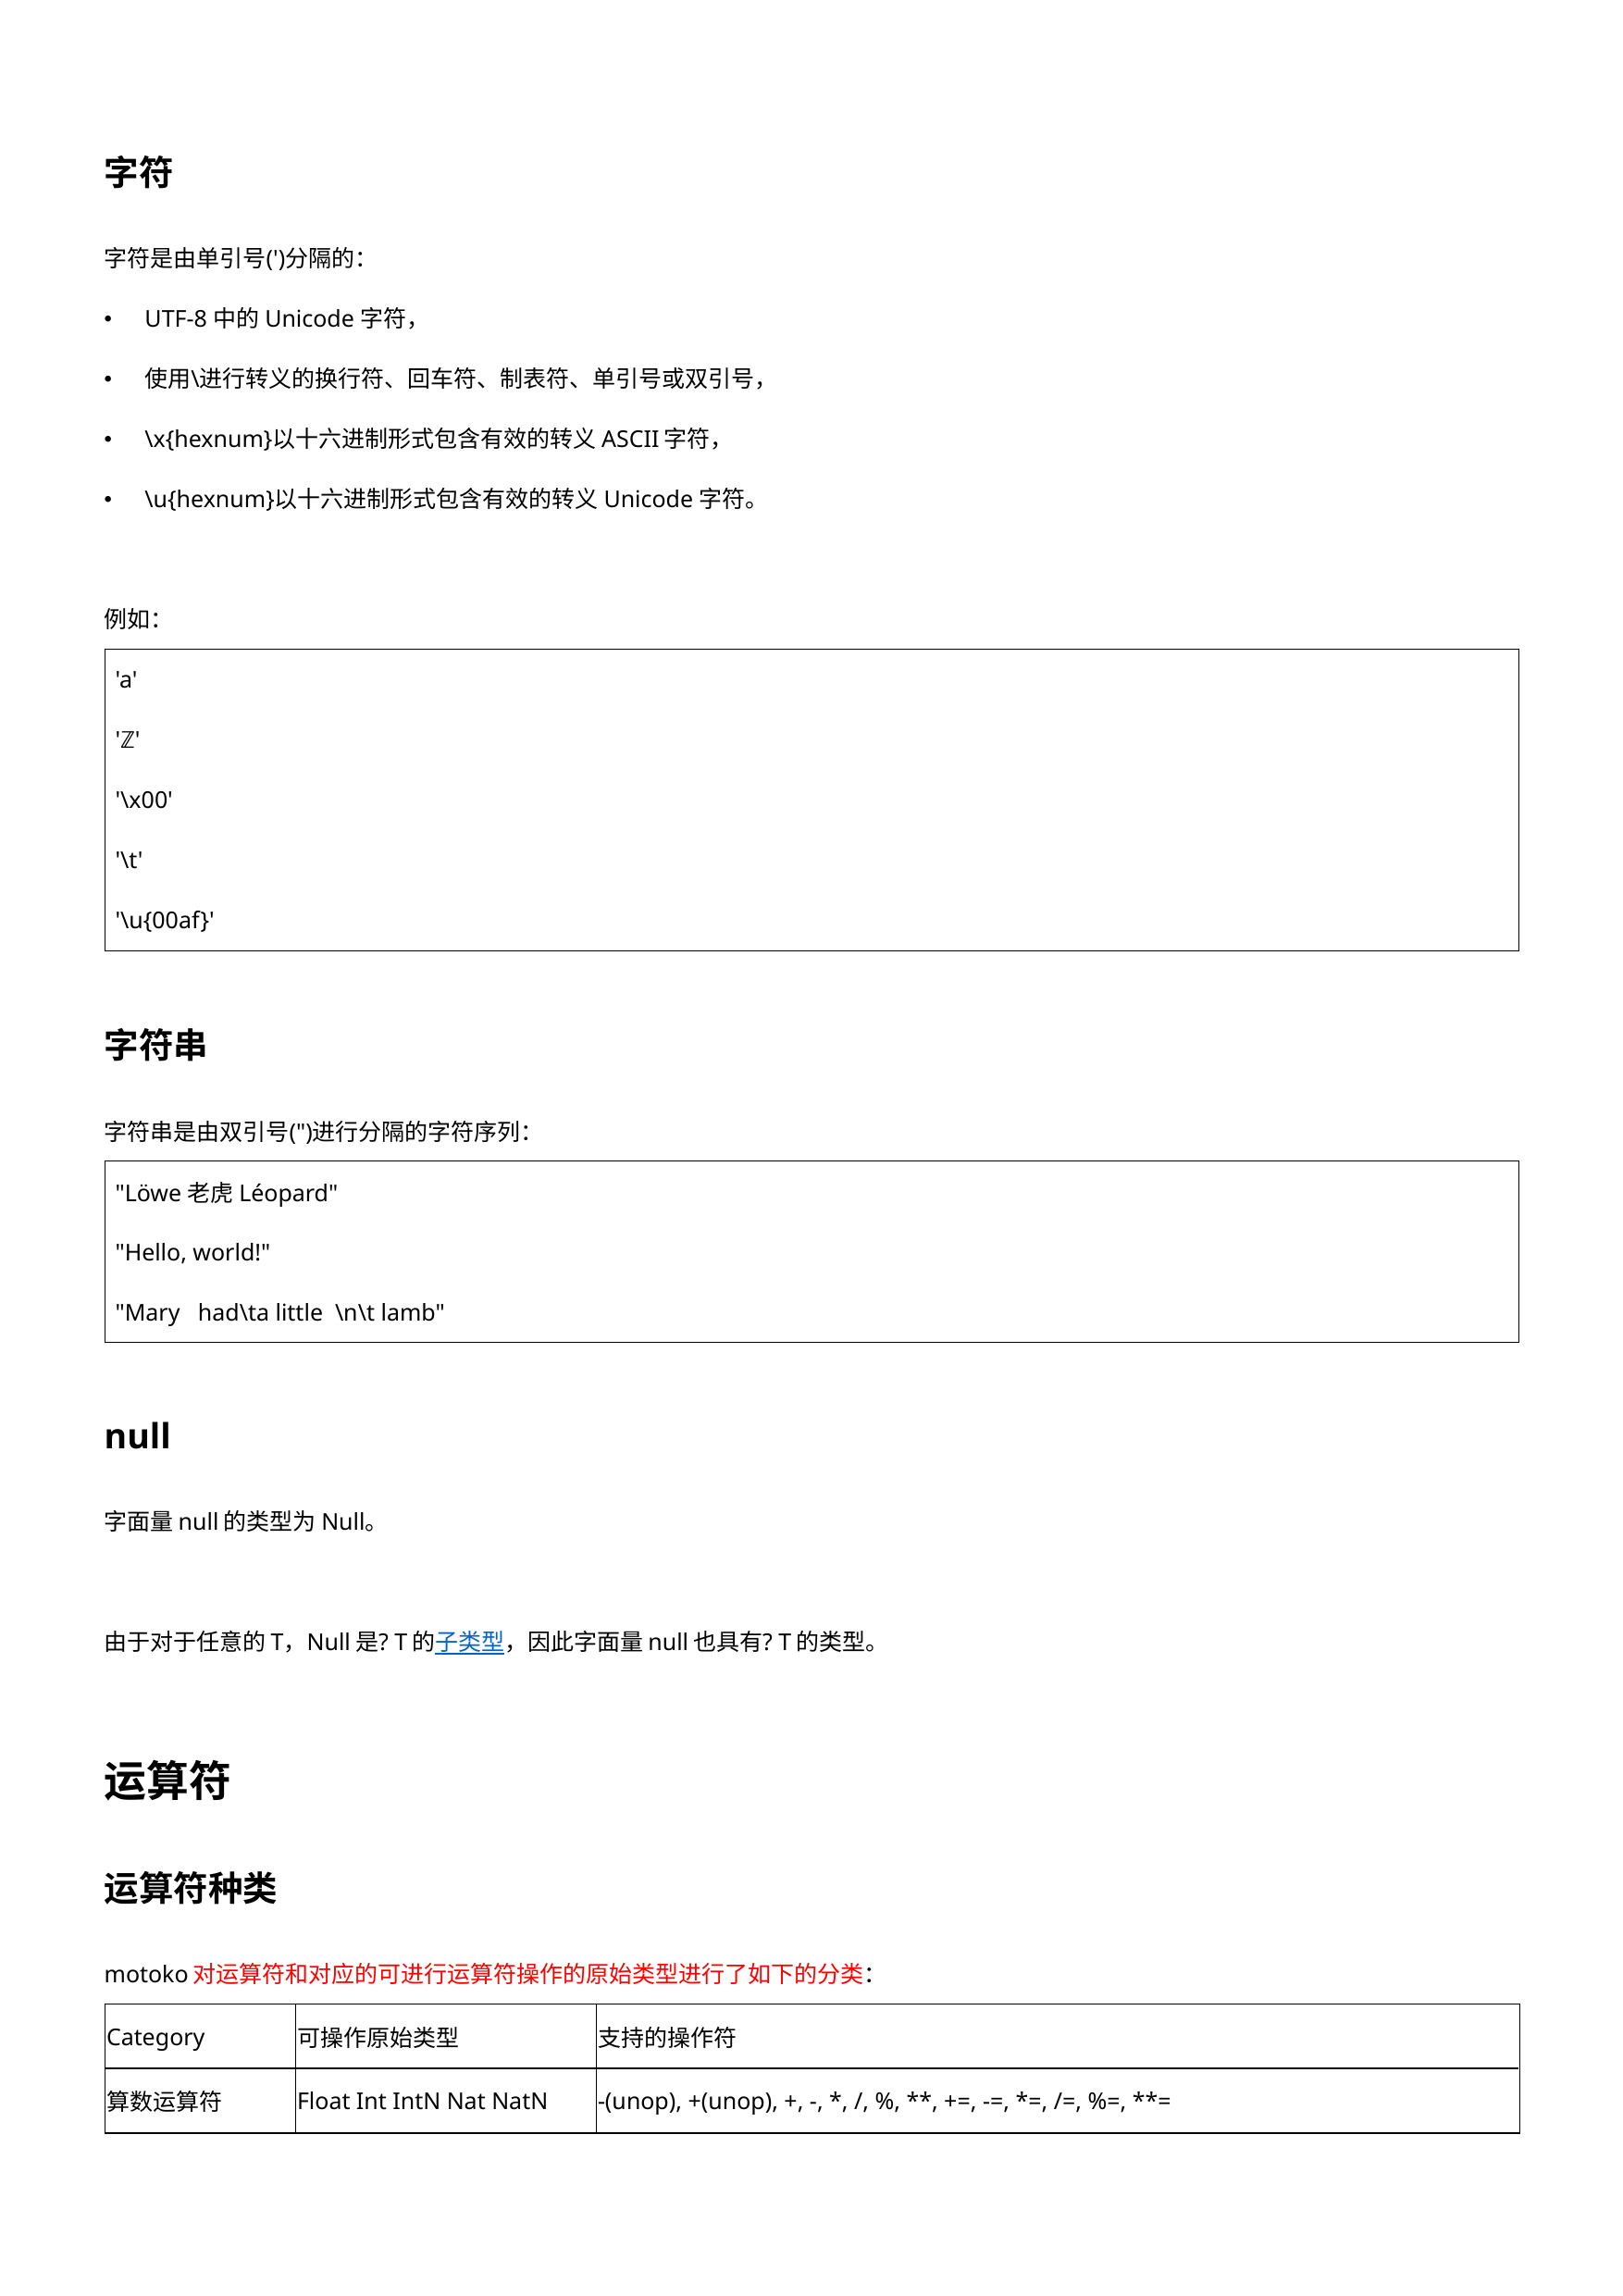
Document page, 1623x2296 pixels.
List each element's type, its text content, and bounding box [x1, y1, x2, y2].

subtitle 运算符 [104, 1733, 1518, 1823]
list \u{hexnum}以十六进制形式包含有效的转义 Unicode 字符。 [104, 468, 1518, 528]
text 字符串是由双引号(")进行分隔的字符序列： [104, 1100, 1518, 1160]
table_header Category [105, 2004, 295, 2067]
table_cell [597, 2067, 1519, 2132]
table_cell 算数运算符 [105, 2069, 295, 2132]
text 字符是由单引号(')分隔的： [104, 228, 1518, 288]
subtitle 字符 [104, 140, 1518, 200]
table_header "Löwe 老虎 Léopard" "Hello, world!" "Mary had\ta little \n\t lamb" [105, 1161, 1518, 1342]
list 使用\进行转义的换行符、回车符、制表符、单引号或双引号， [104, 348, 1518, 408]
text motoko对运算符和对应的可进行运算符操作的原始类型进行了如下的分类： [104, 1942, 1518, 2003]
subtitle 运算符种类 [104, 1855, 1518, 1916]
text 字面量null的类型为 Null。 [104, 1491, 1518, 1551]
subtitle null [104, 1405, 1518, 1465]
subtitle 字符串 [104, 1013, 1518, 1074]
table_header 'a' 'ℤ' '\x00' '\t' '\u{00af}' [105, 650, 1518, 950]
text 由于对于任意的T，Null是? T的子类型，因此字面量null也具有? T的类型。 [104, 1611, 1518, 1671]
text 例如： [104, 589, 1518, 649]
table_header 支持的操作符 [597, 2004, 1519, 2067]
list \x{hexnum}以十六进制形式包含有效的转义 ASCII字符， [104, 408, 1518, 468]
list UTF-8 中的 Unicode 字符， [104, 288, 1518, 348]
table_header 可操作原始类型 [296, 2004, 596, 2067]
table_cell Float Int IntN Nat NatN [296, 2069, 596, 2132]
